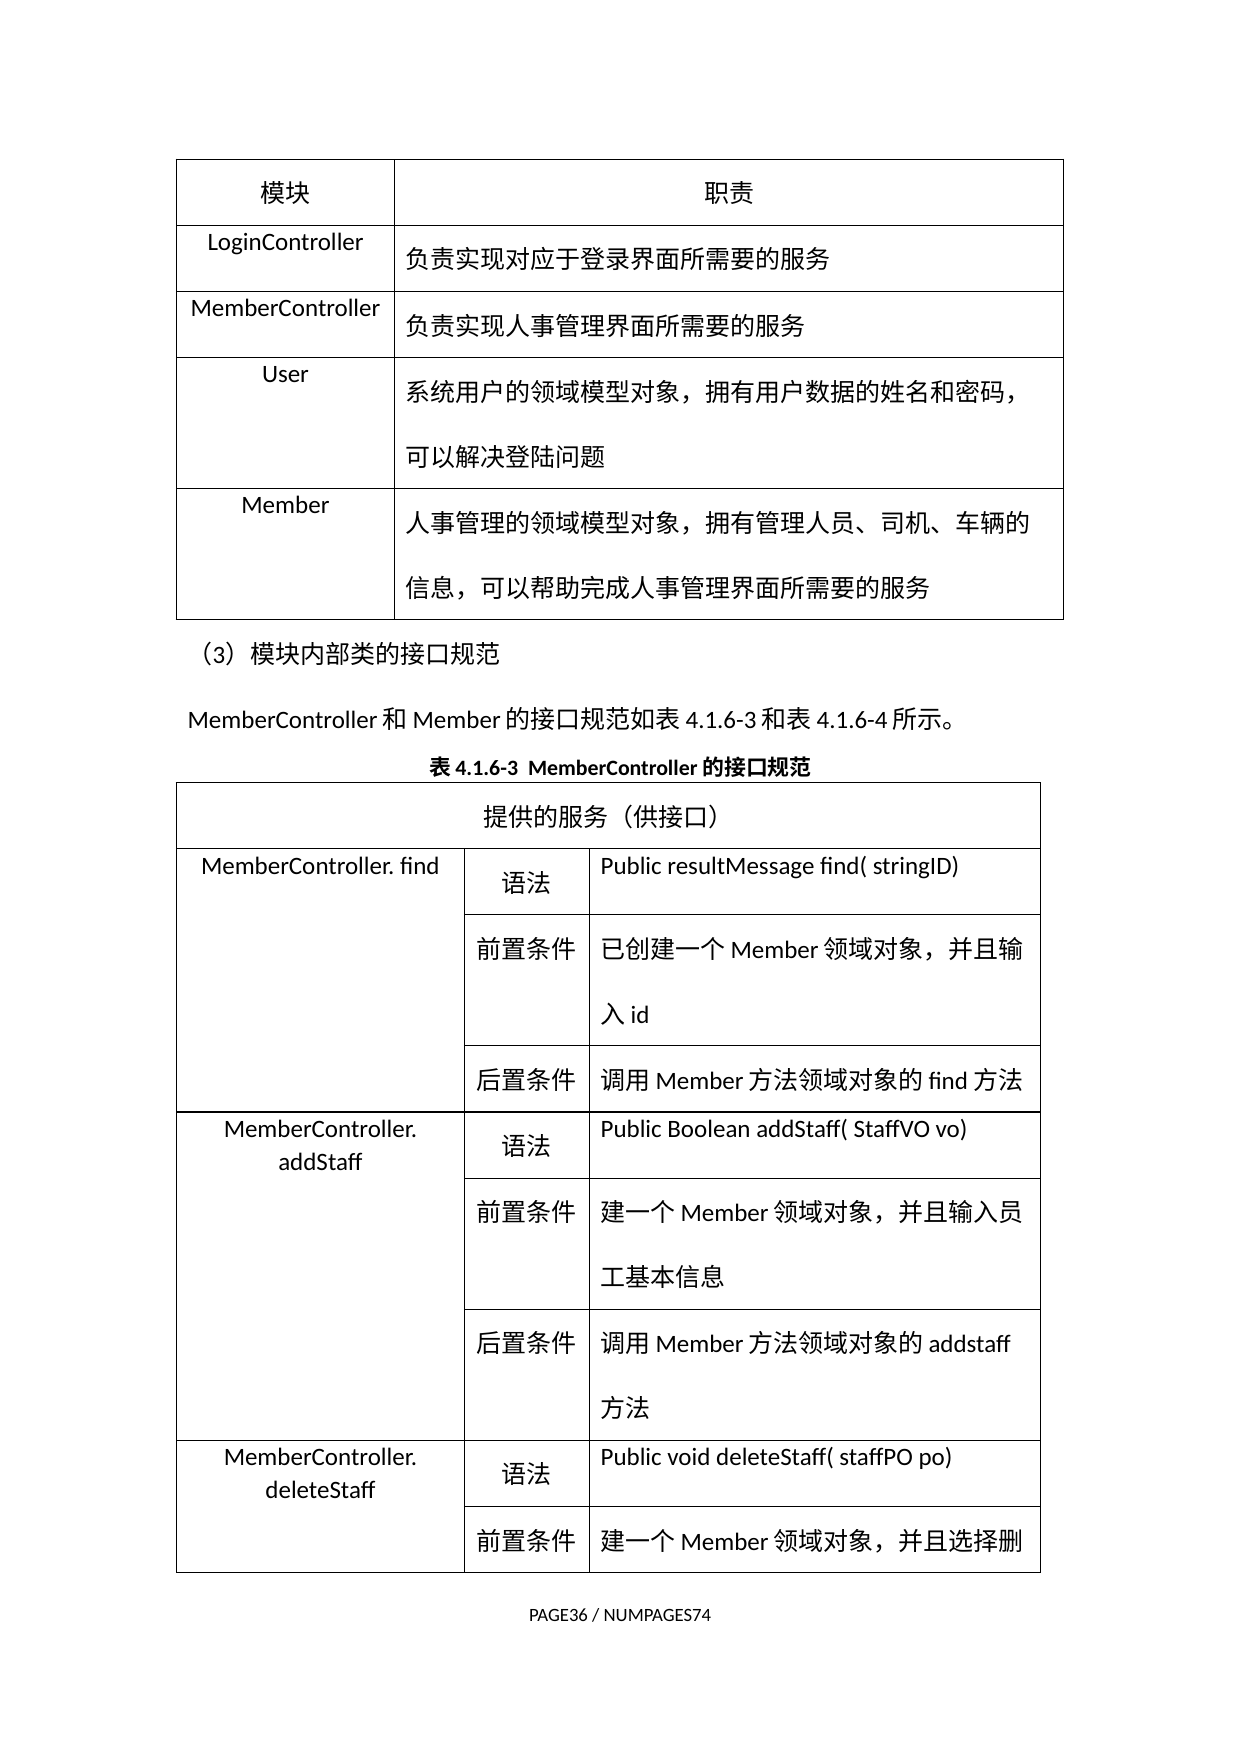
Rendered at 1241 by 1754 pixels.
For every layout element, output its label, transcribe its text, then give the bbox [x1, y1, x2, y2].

table_cell LoginController [177, 226, 394, 291]
table_cell 系统用户的领域模型对象，拥有用户数据的姓名和密码，可以解决登陆问题 [395, 358, 1063, 488]
table_cell Member [177, 489, 394, 619]
table_header 提供的服务（供接口） [177, 783, 1040, 848]
table_cell 前置条件 [465, 1179, 589, 1308]
table_cell 语法 [465, 1113, 589, 1177]
table_cell 前置条件 [465, 915, 589, 1045]
table_cell 语法 [465, 1441, 589, 1506]
table_cell 人事管理的领域模型对象，拥有管理人员、司机、车辆的信息，可以帮助完成人事管理界面所需要的服务 [395, 489, 1063, 619]
table_cell MemberController. find [177, 849, 464, 1111]
table_cell MemberController. deleteStaff [177, 1441, 464, 1572]
table_cell 调用Member方法领域对象的find方法 [590, 1046, 1040, 1111]
table_header 职责 [395, 160, 1063, 224]
table_cell Public resultMessage find( stringID) [590, 849, 1040, 914]
table_cell User [177, 358, 394, 488]
table_cell 建一个Member领域对象，并且输入员工基本信息 [590, 1179, 1040, 1308]
table_cell MemberController. addStaff [177, 1113, 464, 1439]
table_cell 已创建一个Member领域对象，并且输入id [590, 915, 1040, 1045]
table_cell 后置条件 [465, 1310, 589, 1439]
table_cell 语法 [465, 849, 589, 914]
table_cell Public Boolean addStaff( StaffVO vo) [590, 1113, 1040, 1177]
table_cell 调用Member方法领域对象的addstaff方法 [590, 1310, 1040, 1439]
table_cell 建一个Member领域对象，并且选择删除员工 [590, 1507, 1040, 1572]
text MemberController和Member的接口规范如表4.1.6-3和表4.1.6-4所示。 [187, 685, 1053, 750]
table_header 模块 [177, 160, 394, 224]
table_cell MemberController [177, 292, 394, 357]
table_cell 后置条件 [465, 1046, 589, 1111]
text 表4.1.6-3 MemberController的接口规范 [187, 750, 1053, 782]
table_cell 负责实现人事管理界面所需要的服务 [395, 292, 1063, 357]
table_cell 负责实现对应于登录界面所需要的服务 [395, 226, 1063, 291]
table_cell 前置条件 [465, 1507, 589, 1572]
text （3）模块内部类的接口规范 [187, 620, 1053, 685]
table_cell Public void deleteStaff( staffPO po) [590, 1441, 1040, 1506]
